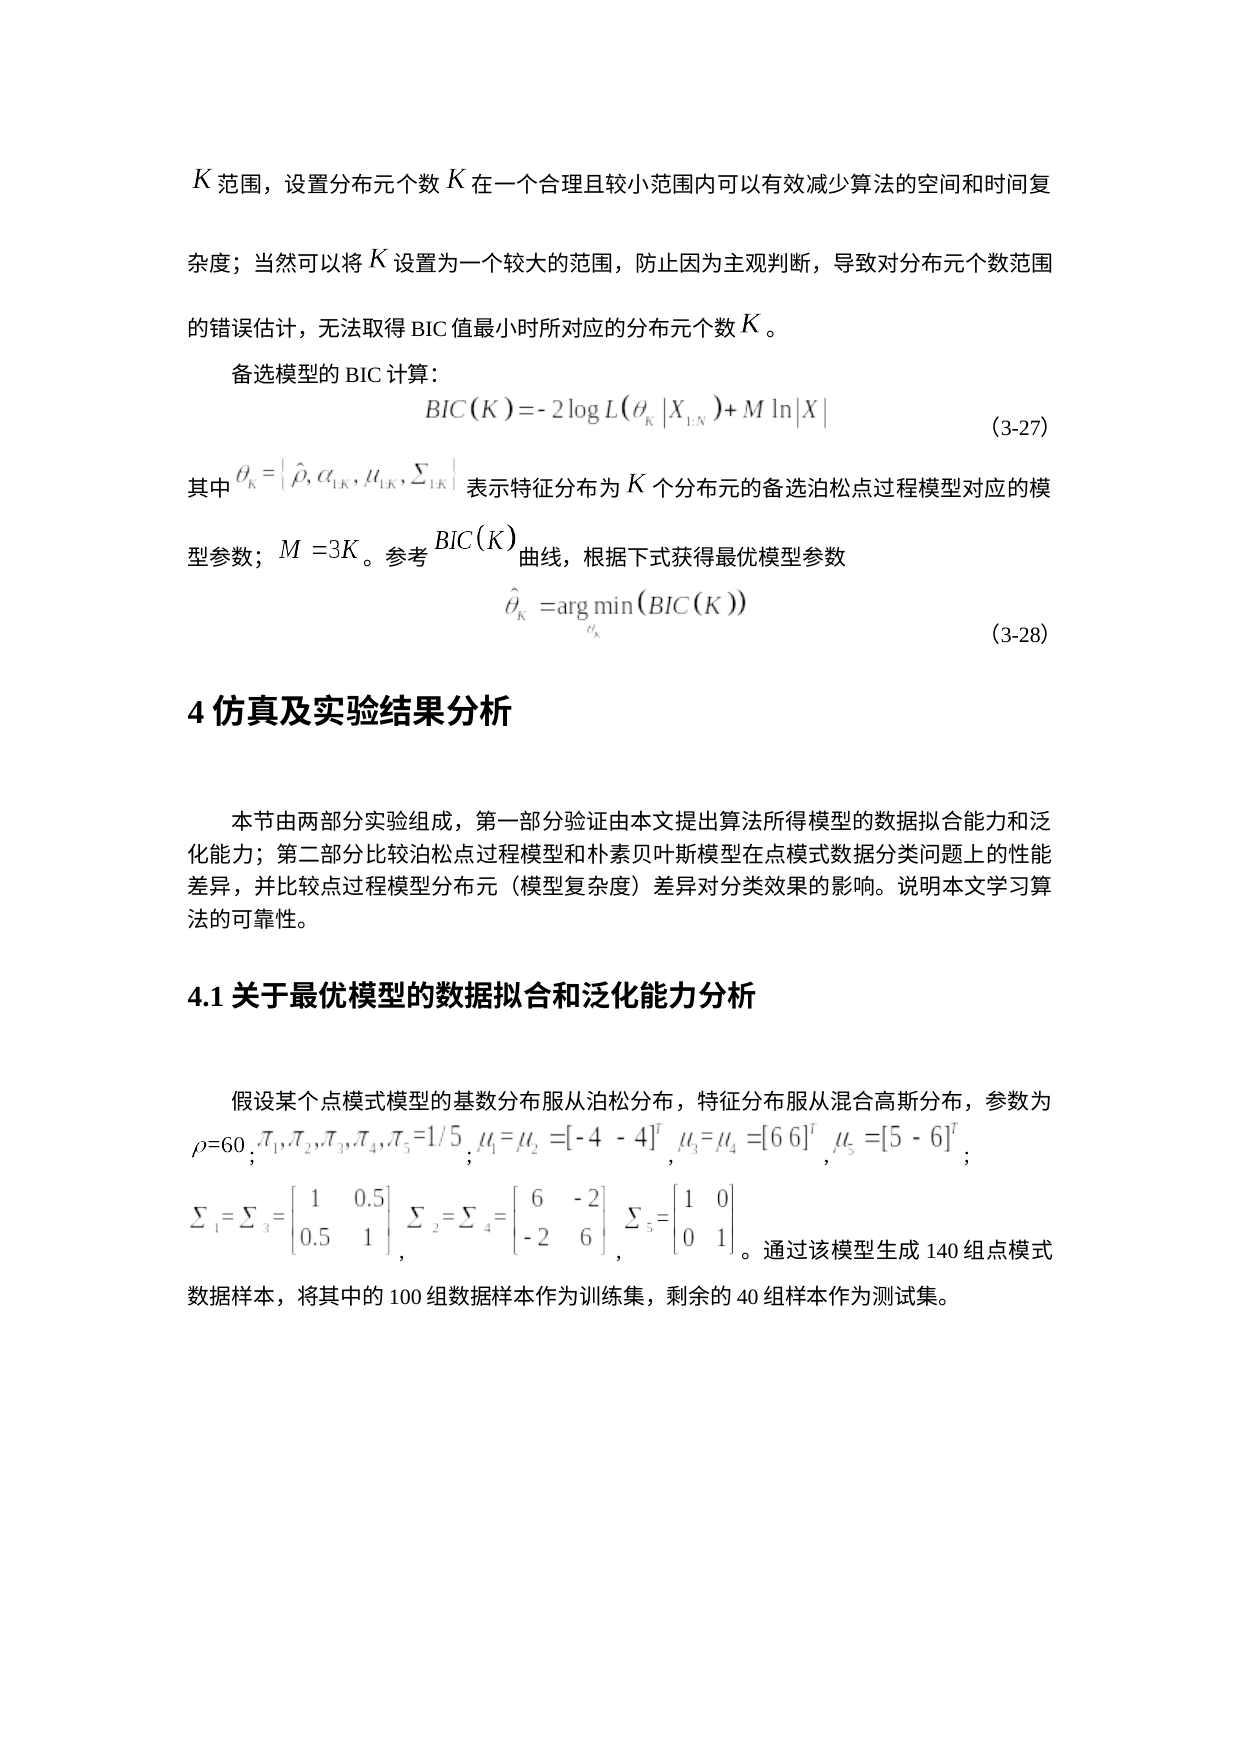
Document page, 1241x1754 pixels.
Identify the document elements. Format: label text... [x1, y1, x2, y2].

text 本节由两部分实验组成，第一部分验证由本文提出算法所得模型的数据拟合能力和泛化能力；第二部分比较泊松点过程模型和朴素贝叶斯模型在点模式数据分类问题上的性能差异，并比较点过程模型分布元（模型复杂度）差异对分类效果的影响。说明本文学习算法的可靠性。 [187, 804, 1053, 934]
text 假设某个点模式模型的基数分布服从泊松分布，特征分布服从混合高斯分布，参数为;;,,;,,。通过该模型生成140组点模式数据样本，将其中的100组数据样本作为训练集，剩余的40组样本作为测试集。 [187, 1084, 1053, 1311]
subtitle 4 仿真及实验结果分析 [187, 677, 1053, 742]
text 其中表示特征分布为个分布元的备选泊松点过程模型对应的模型参数；。参考曲线，根据下式获得最优模型参数 [187, 454, 1053, 584]
subtitle 4.1 关于最优模型的数据拟合和泛化能力分析 [187, 961, 1053, 1026]
text 备选模型的BIC计算： [187, 357, 1053, 389]
text （3-28） [187, 584, 1053, 649]
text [187, 162, 1053, 357]
text （3-27） [187, 389, 1053, 454]
